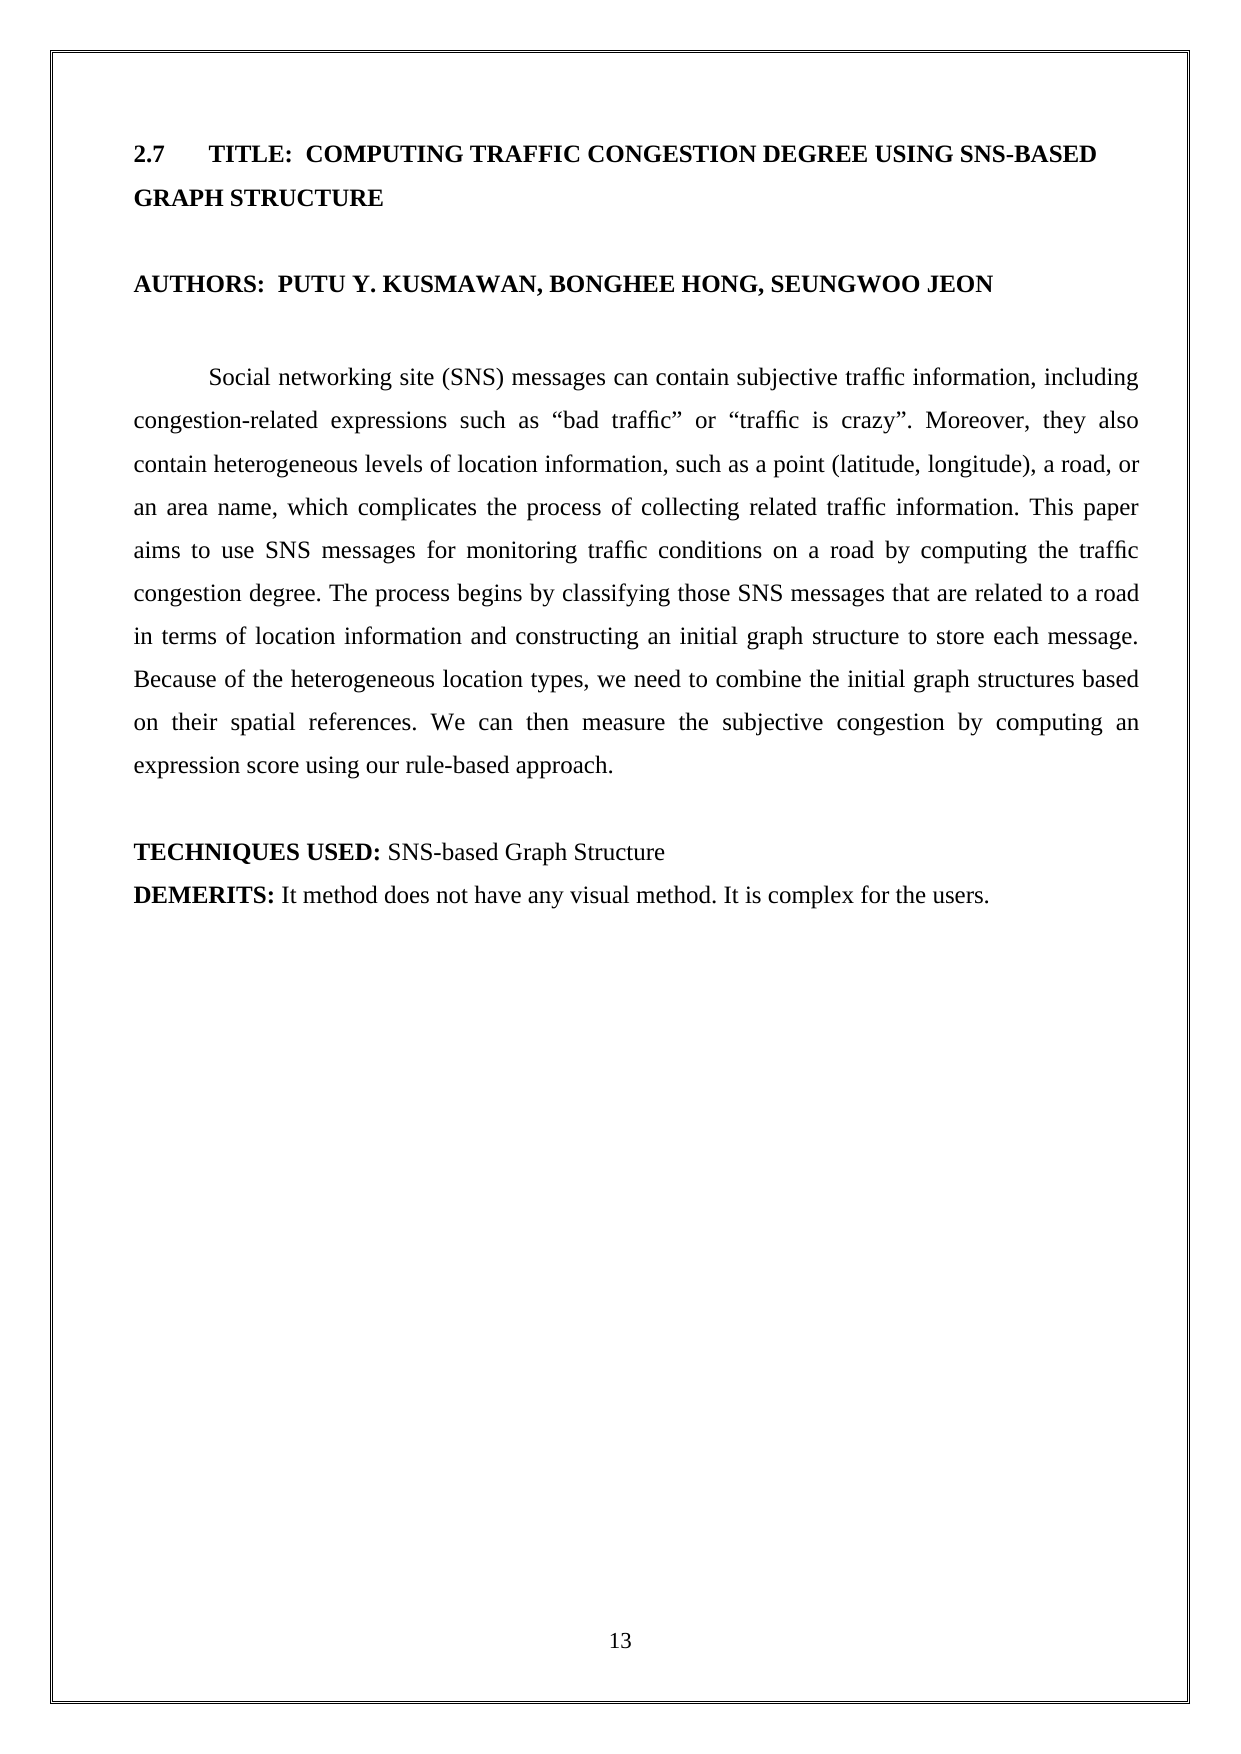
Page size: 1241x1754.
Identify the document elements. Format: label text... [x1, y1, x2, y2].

text Social networking site (SNS) messages can contain subjective trafﬁc information, including congestion-related expressions such as “bad trafﬁc” or “trafﬁc is crazy”. Moreover, they also contain heterogeneous levels of location information, such as a point (latitude, longitude), a road, or an area name, which complicates the process of collecting related trafﬁc information. This paper aims to use SNS messages for monitoring trafﬁc conditions on a road by computing the trafﬁc congestion degree. The process begins by classifying those SNS messages that are related to a road in terms of location information and constructing an initial graph structure to store each message. Because of the heterogeneous location types, we need to combine the initial graph structures based on their spatial references. We can then measure the subjective congestion by computing an expression score using our rule-based approach. [133, 362, 1140, 779]
text DEMERITS: It method does not have any visual method. It is complex for the users. [133, 880, 1140, 909]
text TECHNIQUES USED: SNS-based Graph Structure [133, 837, 1140, 866]
text AUTHORS: PUTU Y. KUSMAWAN, BONGHEE HONG, SEUNGWOO JEON [133, 269, 1140, 298]
text 2.7 TITLE: COMPUTING TRAFFIC CONGESTION DEGREE USING SNS-BASED GRAPH STRUCTURE [133, 139, 1140, 211]
